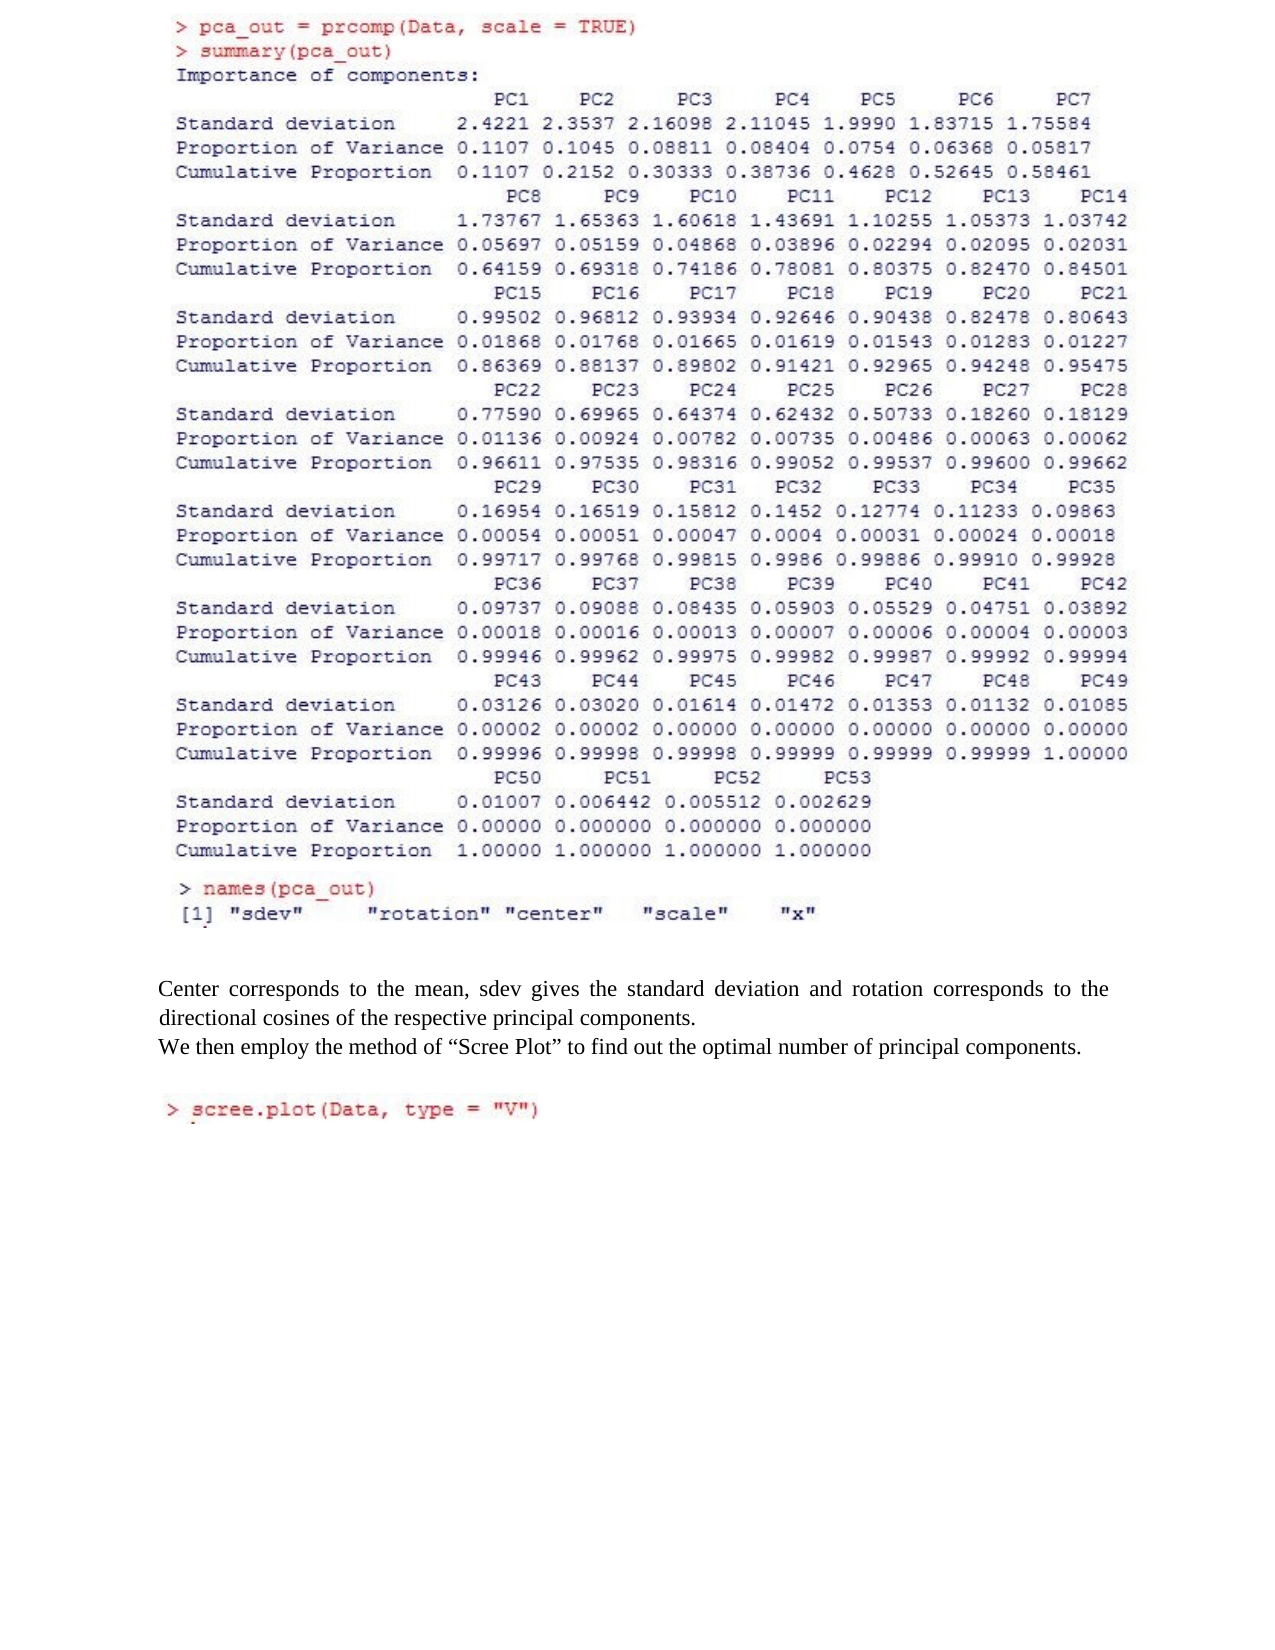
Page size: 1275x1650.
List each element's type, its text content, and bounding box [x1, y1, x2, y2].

picture [171, 871, 820, 928]
text Center corresponds to the mean, sdev gives the standard deviation and rotation corresponds to the directional cosines of the respective principal components. [158, 975, 1111, 1030]
picture [162, 1093, 552, 1124]
text We then employ the method of “Scree Plot” to find out the optimal number of principal components. [158, 1033, 1111, 1060]
picture [171, 13, 1147, 861]
